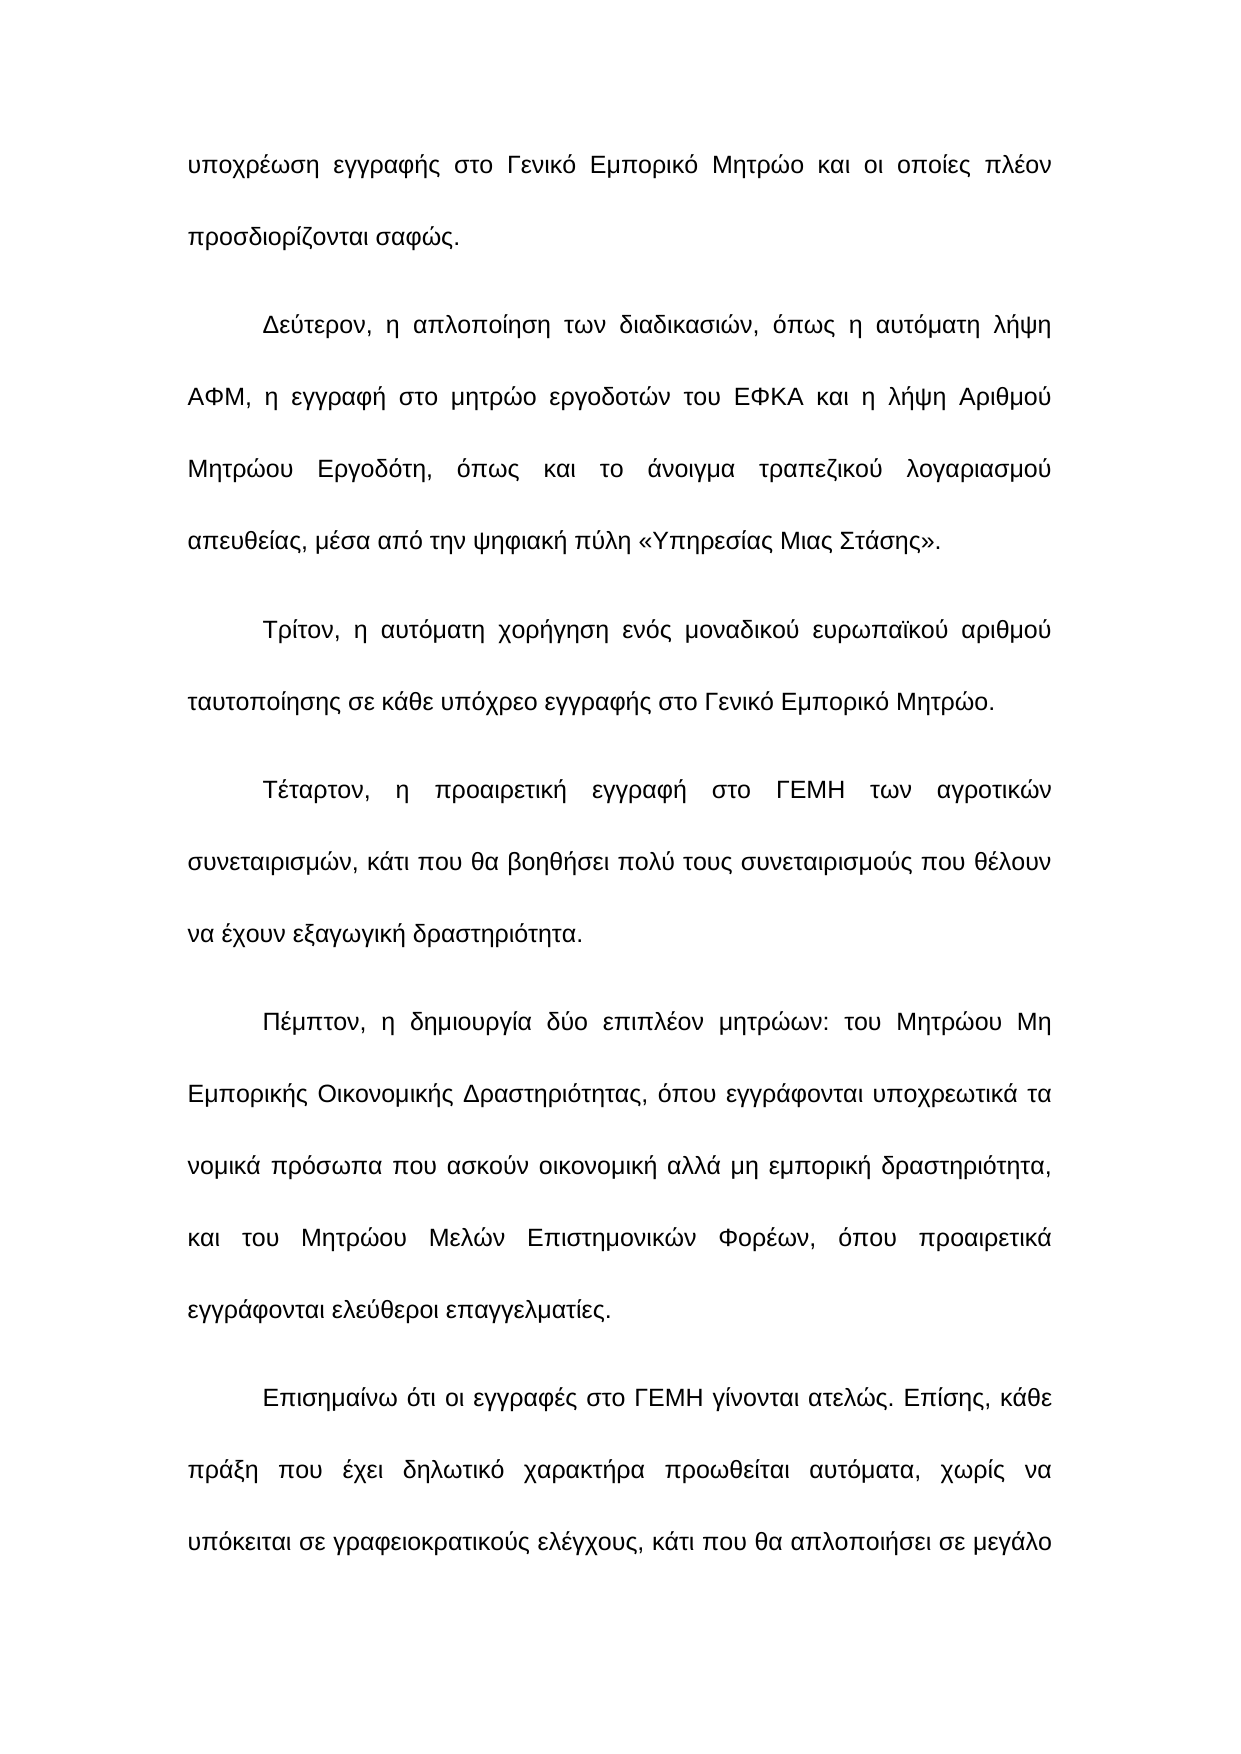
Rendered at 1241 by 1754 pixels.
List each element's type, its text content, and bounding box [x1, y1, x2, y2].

text Τέταρτον, η προαιρετική εγγραφή στο ΓΕΜΗ των αγροτικών συνεταιρισμών, κάτι που θα βοηθήσει πολύ τους συνεταιρισμούς που θέλουν να έχουν εξαγωγική δραστηριότητα. [187, 775, 1053, 947]
text Δεύτερον, η απλοποίηση των διαδικασιών, όπως η αυτόματη λήψη ΑΦΜ, η εγγραφή στο μητρώο εργοδοτών του ΕΦΚΑ και η λήψη Αριθμού Μητρώου Εργοδότη, όπως και το άνοιγμα τραπεζικού λογαριασμού απευθείας, μέσα από την ψηφιακή πύλη «Υπηρεσίας Μιας Στάσης». [187, 310, 1053, 555]
text Τρίτον, η αυτόματη χορήγηση ενός μοναδικού ευρωπαϊκού αριθμού ταυτοποίησης σε κάθε υπόχρεο εγγραφής στο Γενικό Εμπορικό Μητρώο. [187, 614, 1053, 715]
text Πέμπτον, η δημιουργία δύο επιπλέον μητρώων: του Μητρώου Μη Εμπορικής Οικονομικής Δραστηριότητας, όπου εγγράφονται υποχρεωτικά τα νομικά πρόσωπα που ασκούν οικονομική αλλά μη εμπορική δραστηριότητα, και του Μητρώου Μελών Επιστημονικών Φορέων, όπου προαιρετικά εγγράφονται ελεύθεροι επαγγελματίες. [187, 1007, 1053, 1323]
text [187, 150, 1053, 251]
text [187, 1383, 1053, 1556]
